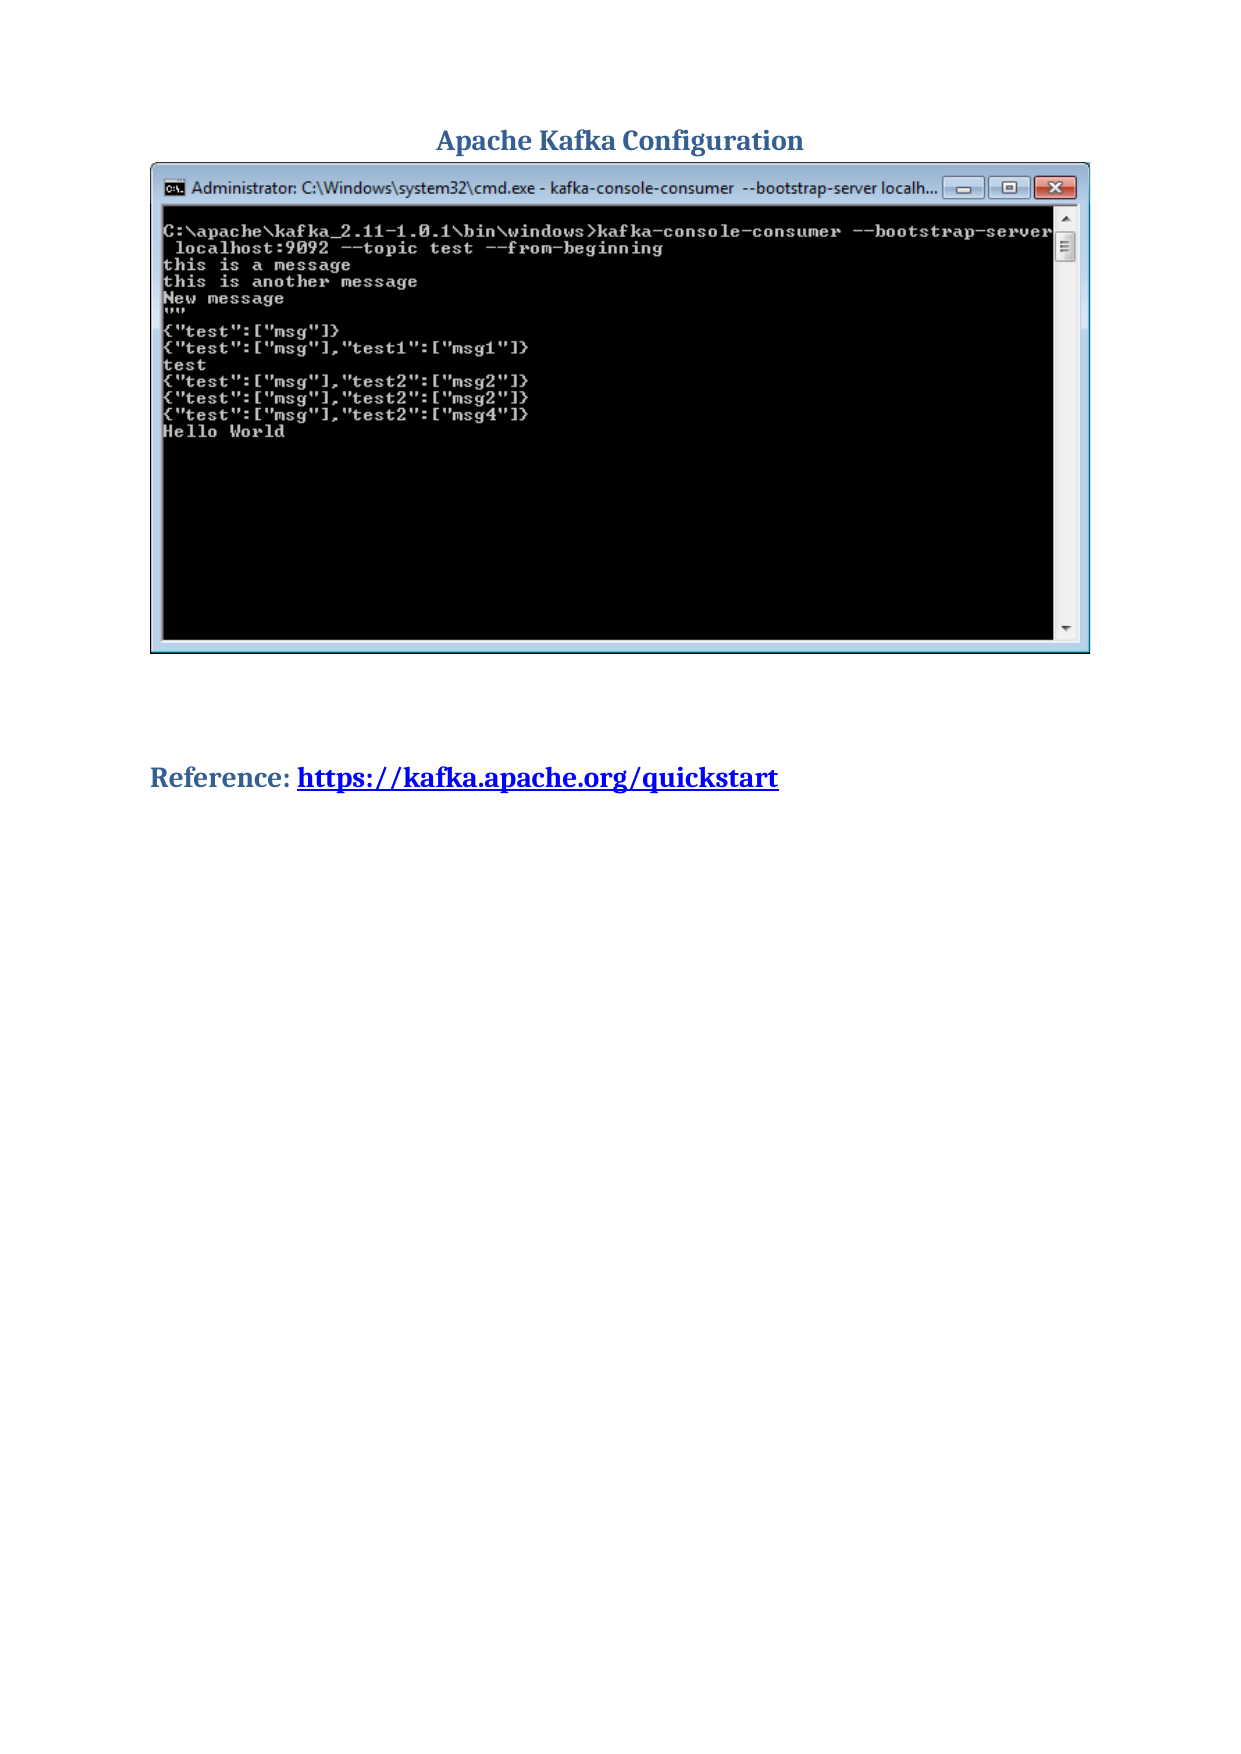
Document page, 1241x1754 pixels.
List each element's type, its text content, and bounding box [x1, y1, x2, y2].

subtitle Reference: https://kafka.apache.org/quickstart [150, 761, 1090, 795]
picture [150, 162, 1091, 654]
